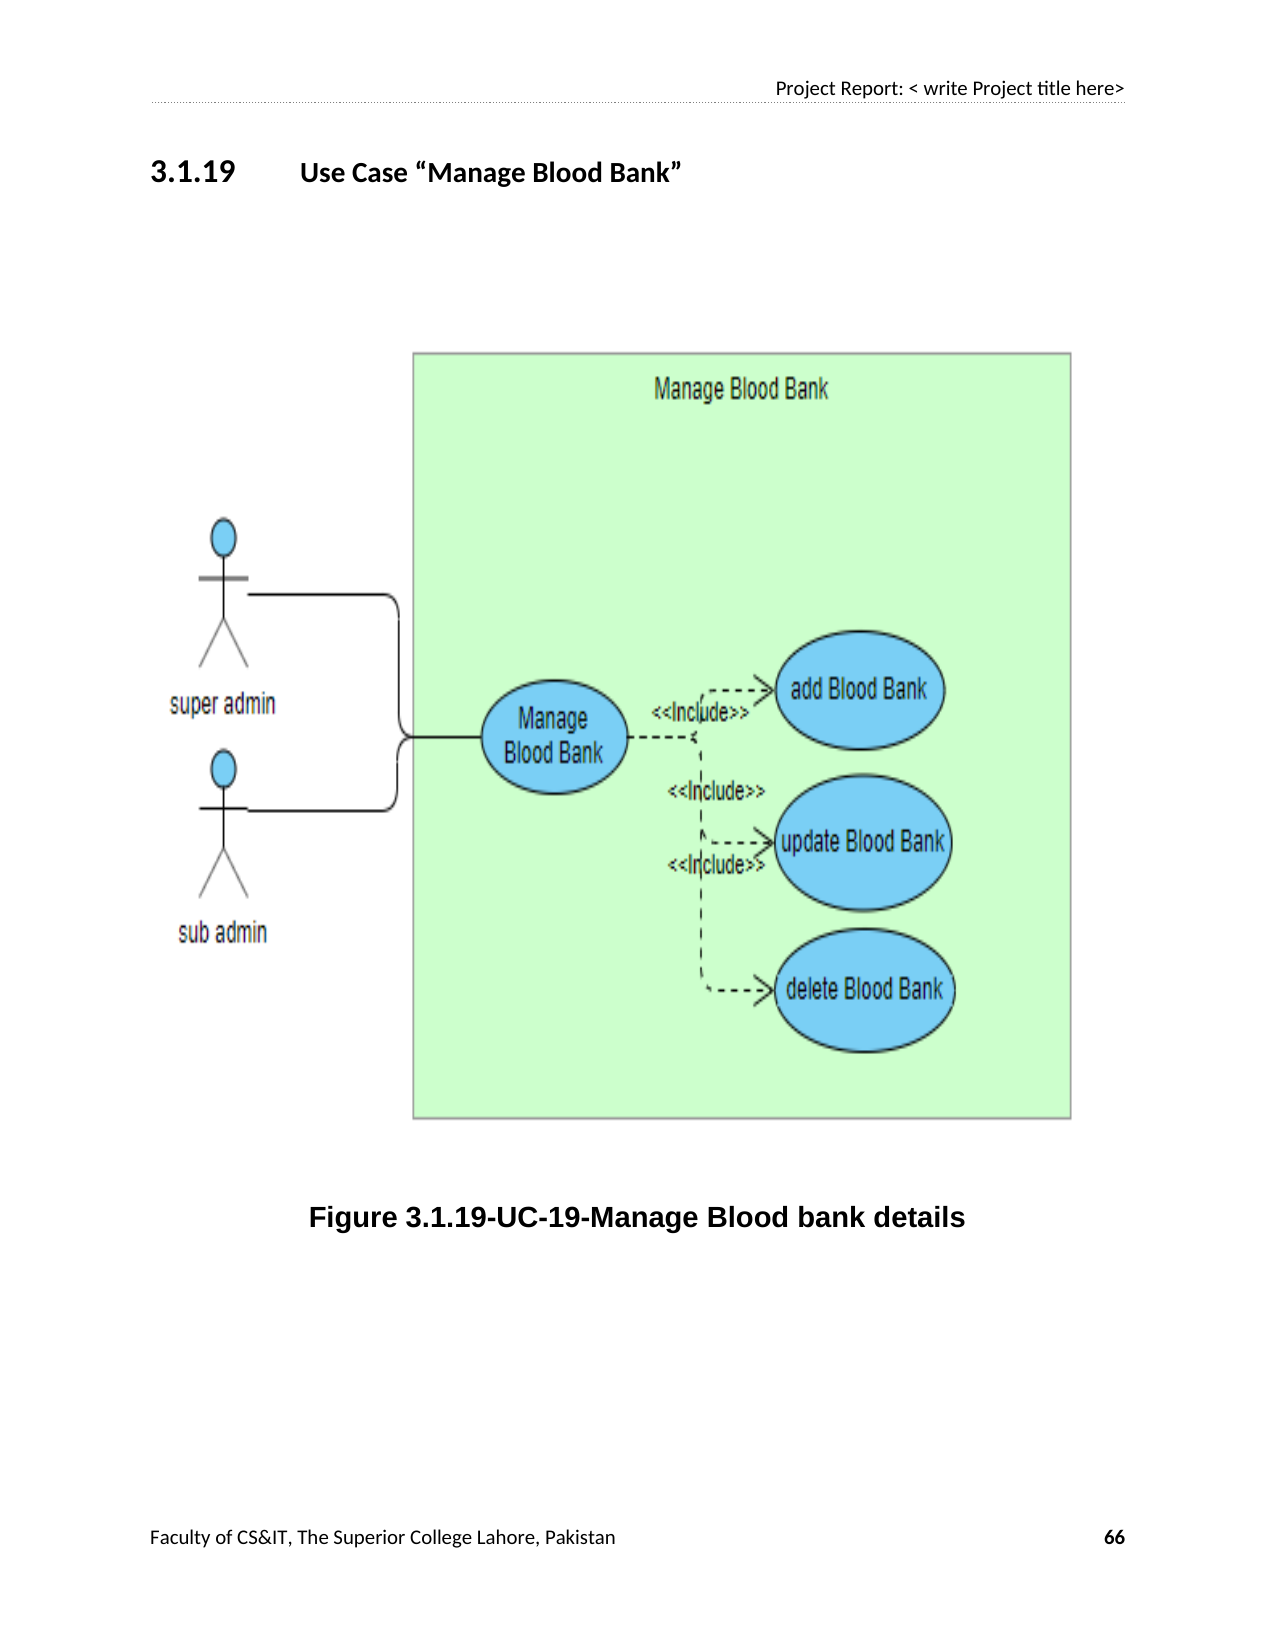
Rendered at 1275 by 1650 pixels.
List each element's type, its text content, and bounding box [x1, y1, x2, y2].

subtitle 3.1.19 Use Case “Manage Blood Bank” [150, 150, 1125, 191]
text Figure 3.1.19-UC-19-Manage Blood bank details [150, 1200, 1125, 1233]
picture [162, 294, 1112, 1172]
